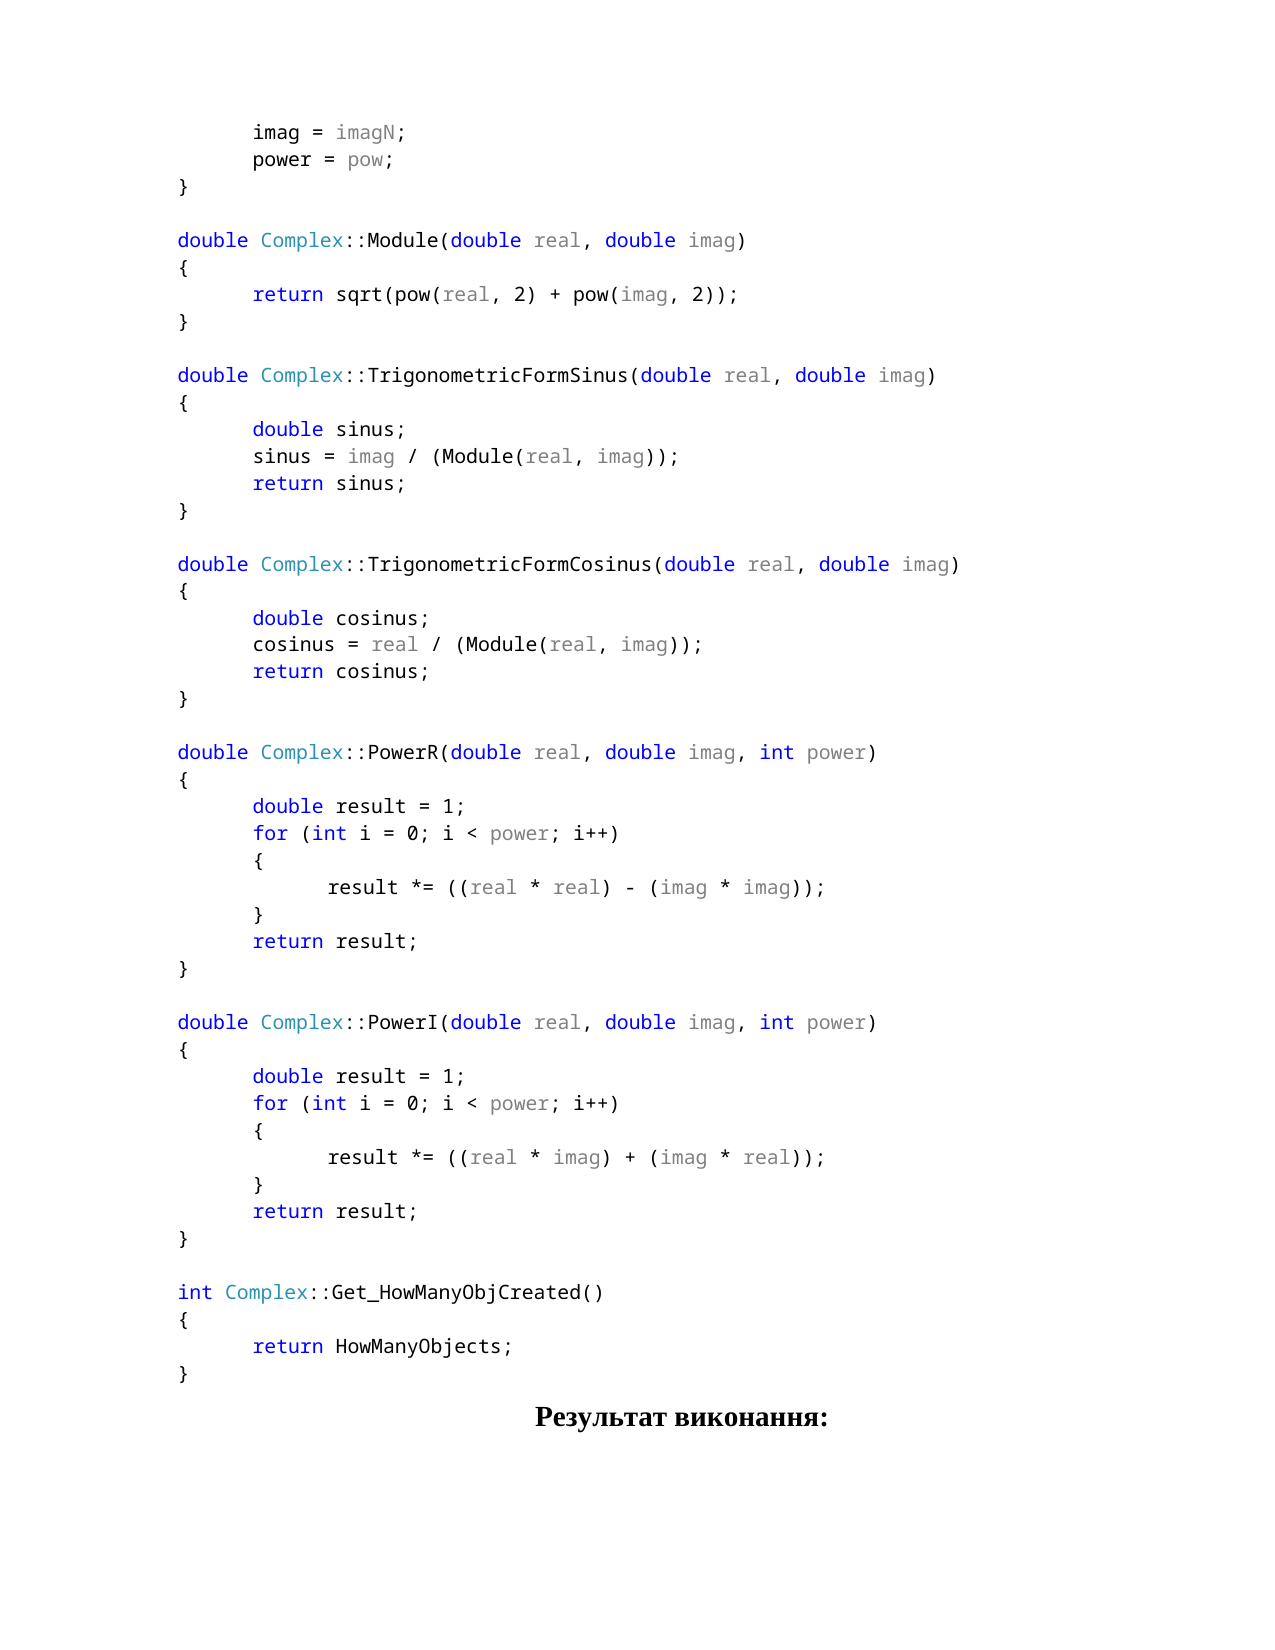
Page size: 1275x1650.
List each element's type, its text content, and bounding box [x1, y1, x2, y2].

text Результат виконання: [177, 1399, 1186, 1433]
text } [177, 901, 1186, 927]
text double result = 1; [177, 793, 1186, 819]
text } [177, 307, 1186, 334]
text double Complex::TrigonometricFormSinus(double real, double imag) [177, 361, 1186, 388]
text double Complex::TrigonometricFormCosinus(double real, double imag) [177, 550, 1186, 577]
text { [177, 577, 1186, 604]
text result *= ((real * real) - (imag * imag)); [177, 873, 1186, 901]
text double Complex::PowerI(double real, double imag, int power) [177, 1008, 1186, 1035]
text return cosinus; [177, 658, 1186, 685]
text } [177, 1359, 1186, 1386]
text return result; [177, 927, 1186, 954]
text } [177, 172, 1186, 199]
text } [177, 496, 1186, 523]
text for (int i = 0; i < power; i++) [177, 1089, 1186, 1116]
text power = pow; [177, 145, 1186, 172]
text { [177, 253, 1186, 280]
text result *= ((real * imag) + (imag * real)); [177, 1143, 1186, 1170]
text sinus = imag / (Module(real, imag)); [177, 442, 1186, 469]
text cosinus = real / (Module(real, imag)); [177, 631, 1186, 658]
text int Complex::Get_HowManyObjCreated() [177, 1278, 1186, 1305]
text double Complex::PowerR(double real, double imag, int power) [177, 739, 1186, 766]
text for (int i = 0; i < power; i++) [177, 819, 1186, 847]
text } [177, 954, 1186, 981]
text { [177, 847, 1186, 873]
text } [177, 1224, 1186, 1251]
text { [177, 1305, 1186, 1332]
text imag = imagN; [177, 118, 1186, 145]
text double sinus; [177, 415, 1186, 442]
text return HowManyObjects; [177, 1332, 1186, 1359]
text { [177, 388, 1186, 415]
text return sinus; [177, 469, 1186, 496]
text } [177, 685, 1186, 712]
text { [177, 766, 1186, 793]
text double result = 1; [177, 1062, 1186, 1089]
text double Complex::Module(double real, double imag) [177, 226, 1186, 253]
text return sqrt(pow(real, 2) + pow(imag, 2)); [177, 280, 1186, 307]
text { [177, 1035, 1186, 1062]
text return result; [177, 1197, 1186, 1224]
text { [177, 1116, 1186, 1143]
text double cosinus; [177, 604, 1186, 631]
text } [177, 1170, 1186, 1197]
